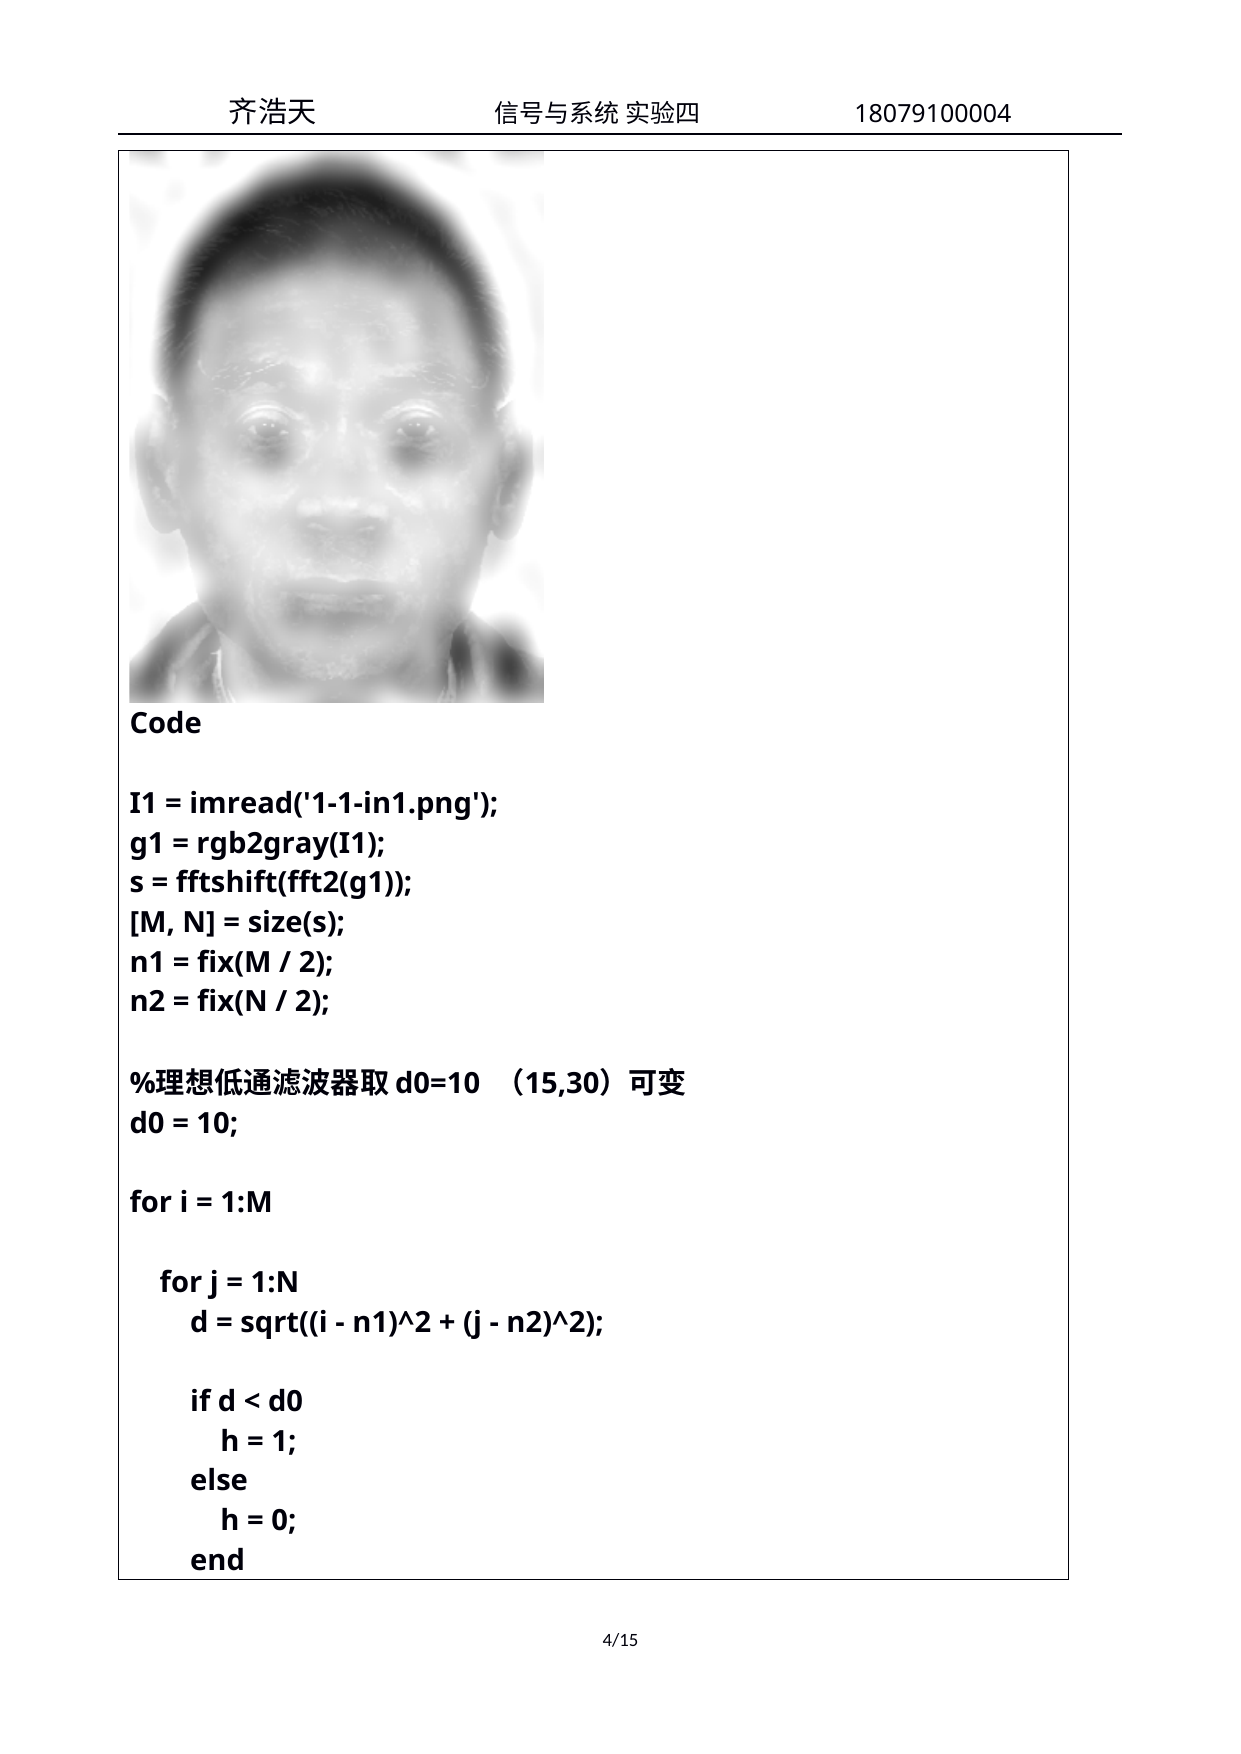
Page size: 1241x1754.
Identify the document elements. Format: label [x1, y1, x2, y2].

table_header [119, 151, 1068, 1579]
picture [129, 151, 544, 703]
